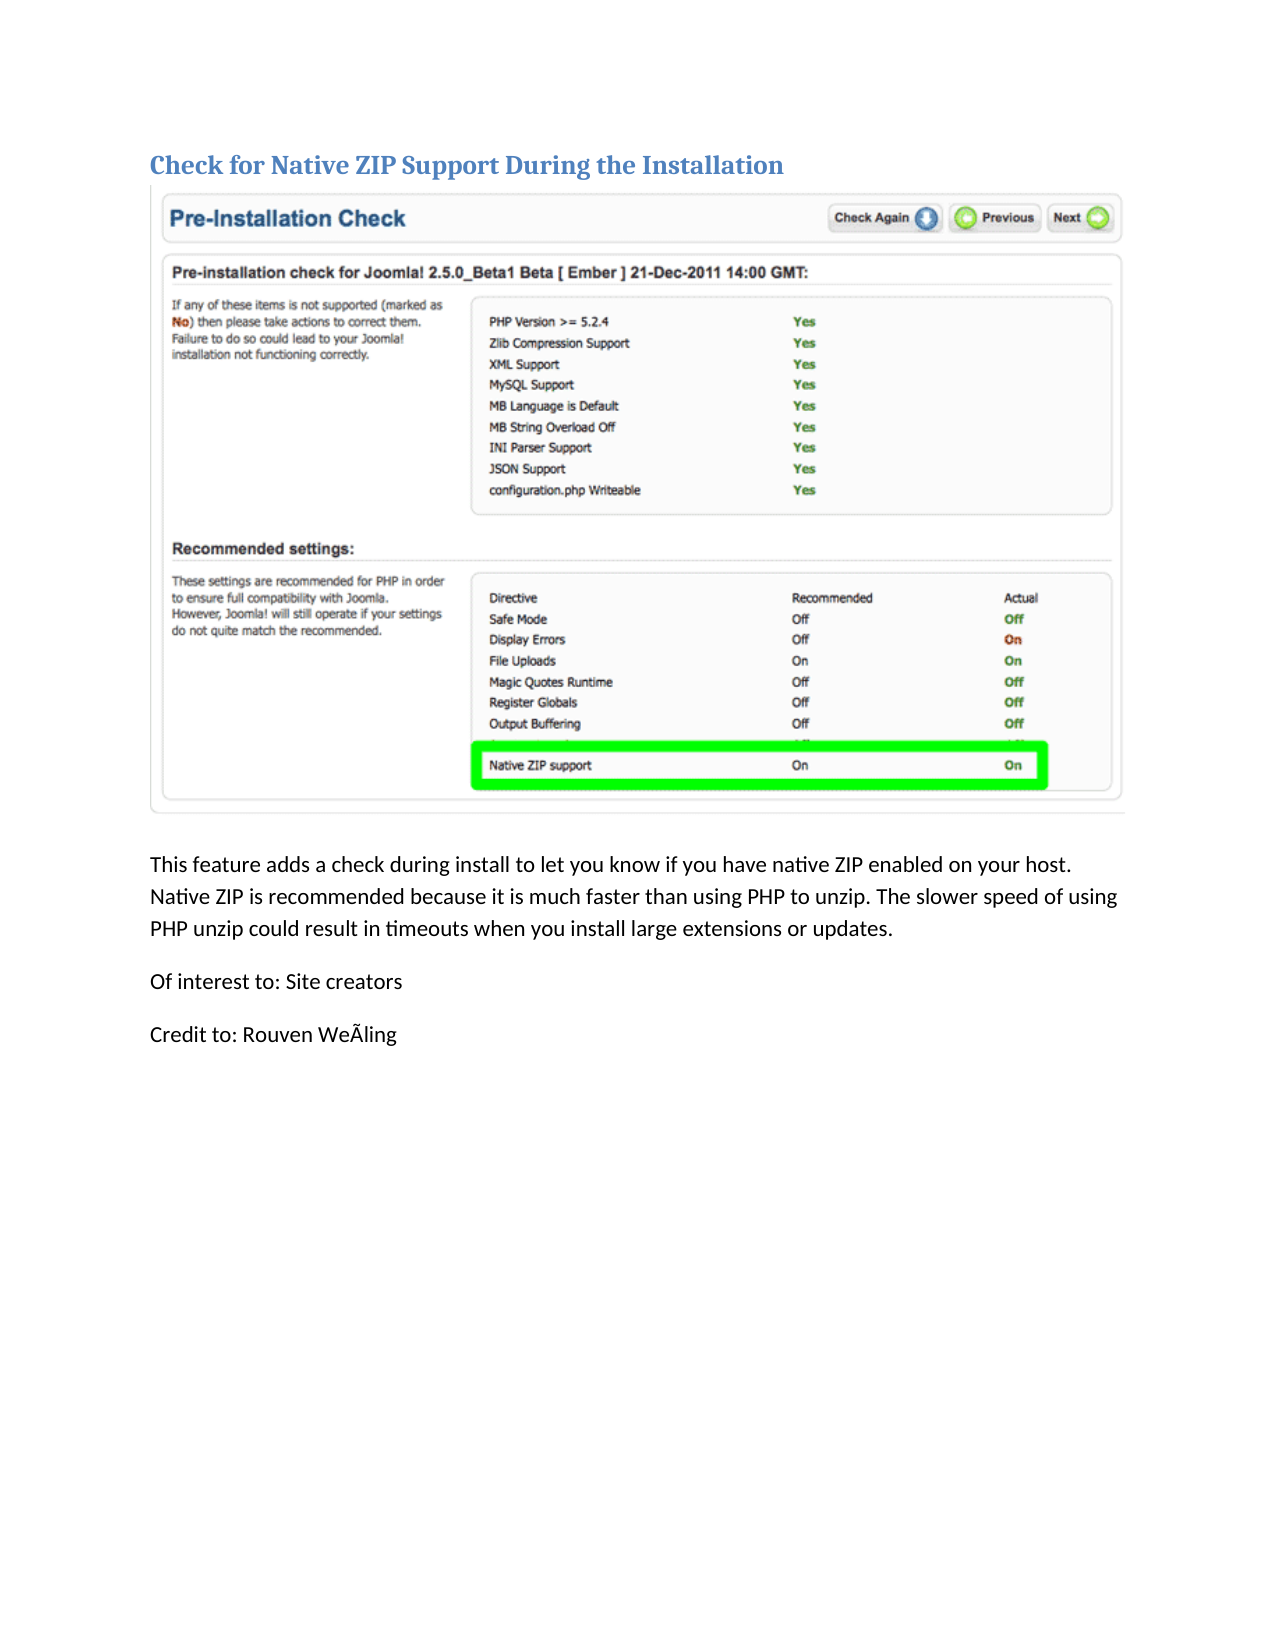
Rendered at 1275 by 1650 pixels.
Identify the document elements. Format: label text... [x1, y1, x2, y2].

picture [150, 185, 1125, 825]
text Of interest to: Site creators [150, 967, 1125, 995]
subtitle Check for Native ZIP Support During the Installation [150, 150, 1125, 181]
text This feature adds a check during install to let you know if you have native ZIP enabled on your host. Native ZIP is recommended because it is much faster than using PHP to unzip. The slower speed of using PHP unzip could result in timeouts when you install large extensions or updates. [150, 850, 1125, 942]
text Credit to: Rouven WeÃling [150, 1020, 1125, 1048]
